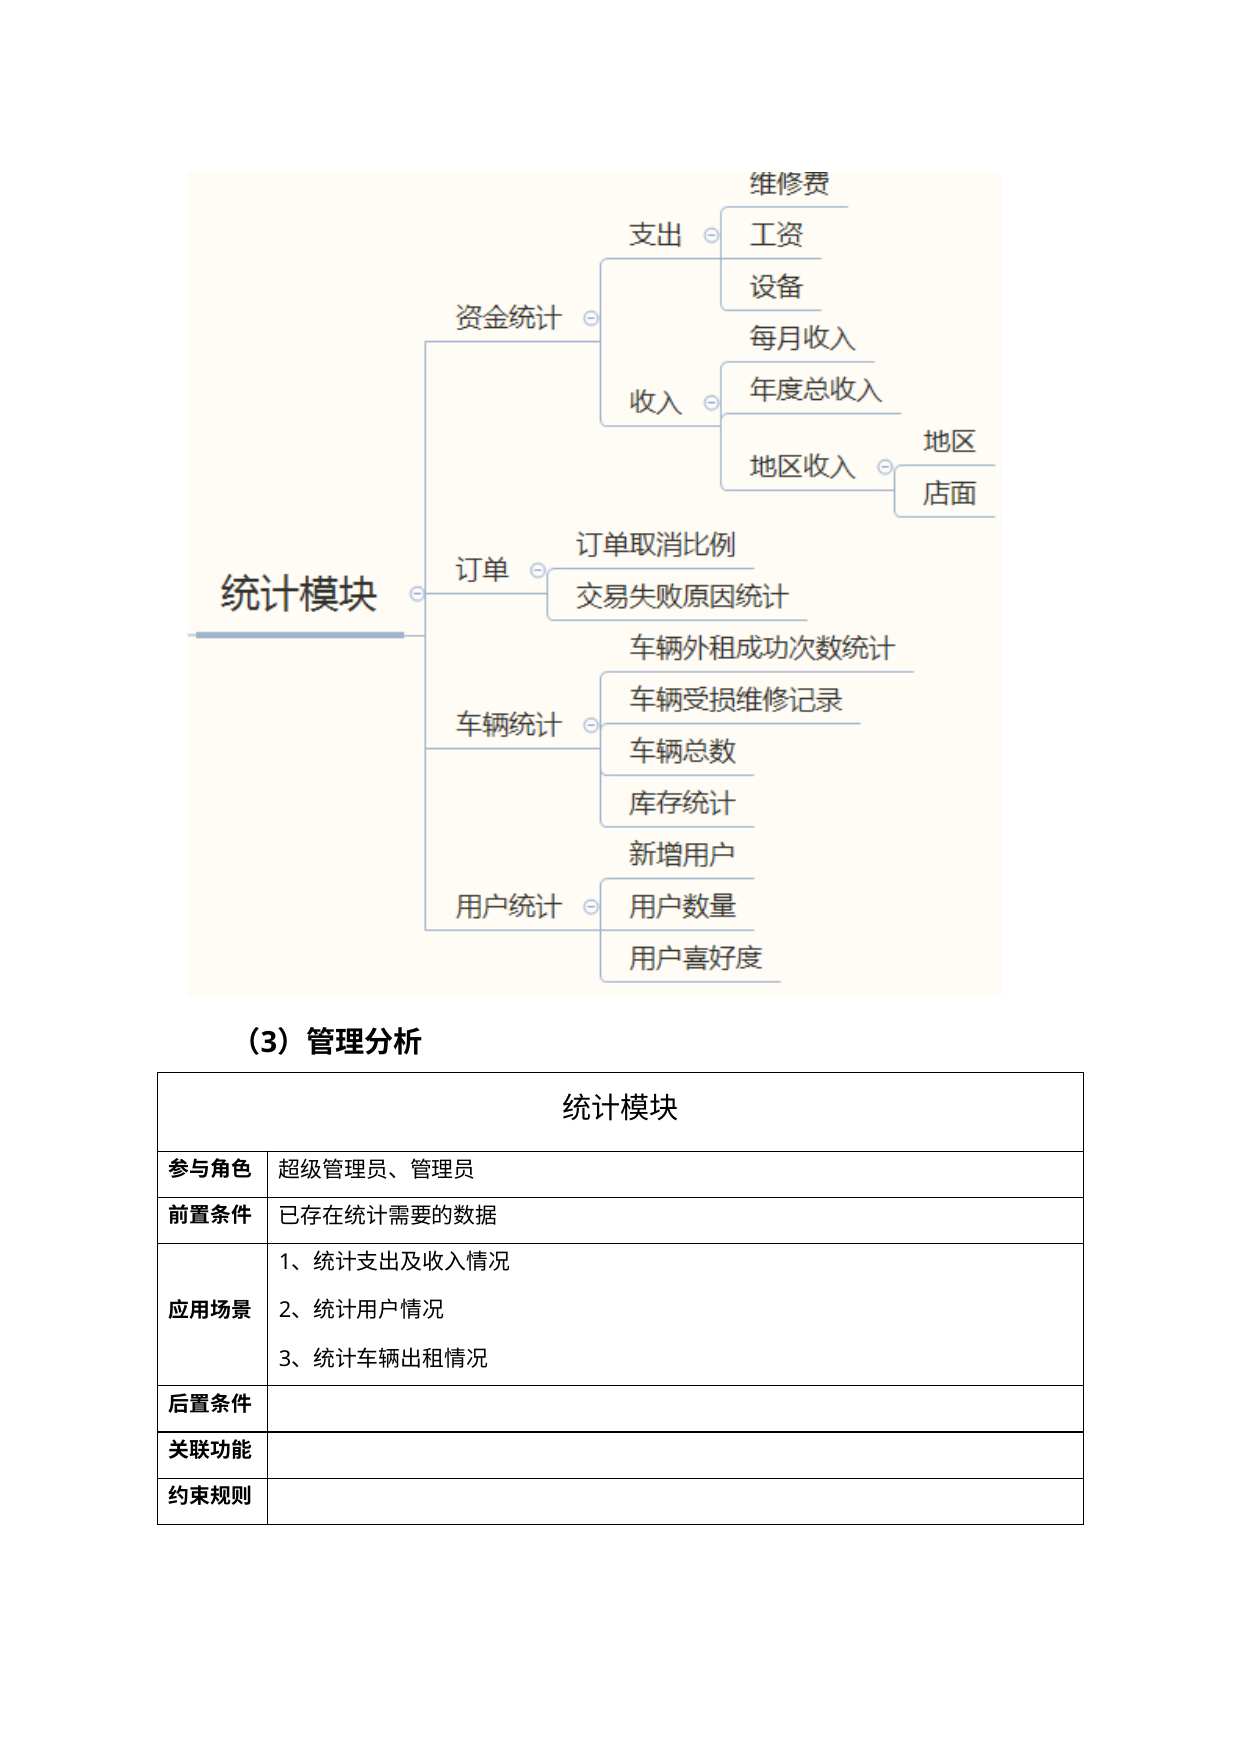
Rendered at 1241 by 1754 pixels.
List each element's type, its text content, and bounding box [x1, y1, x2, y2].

table_cell 参与角色 [158, 1152, 267, 1197]
list 管理分析 [187, 1007, 1053, 1072]
table_cell 超级管理员、管理员 [268, 1152, 1083, 1197]
table_cell [268, 1479, 1083, 1523]
table_cell 统计支出及收入情况 统计用户情况 统计车辆出租情况 [268, 1244, 1083, 1385]
table_cell [268, 1386, 1083, 1431]
table_cell 后置条件 [158, 1386, 267, 1431]
table_cell 约束规则 [158, 1479, 267, 1523]
table_cell 已存在统计需要的数据 [268, 1198, 1083, 1243]
picture [187, 172, 1002, 997]
table_cell [268, 1433, 1083, 1477]
table_header 统计模块 [158, 1073, 1083, 1151]
table_cell 关联功能 [158, 1433, 267, 1477]
table_cell 前置条件 [158, 1198, 267, 1243]
table_cell 应用场景 [158, 1244, 267, 1385]
